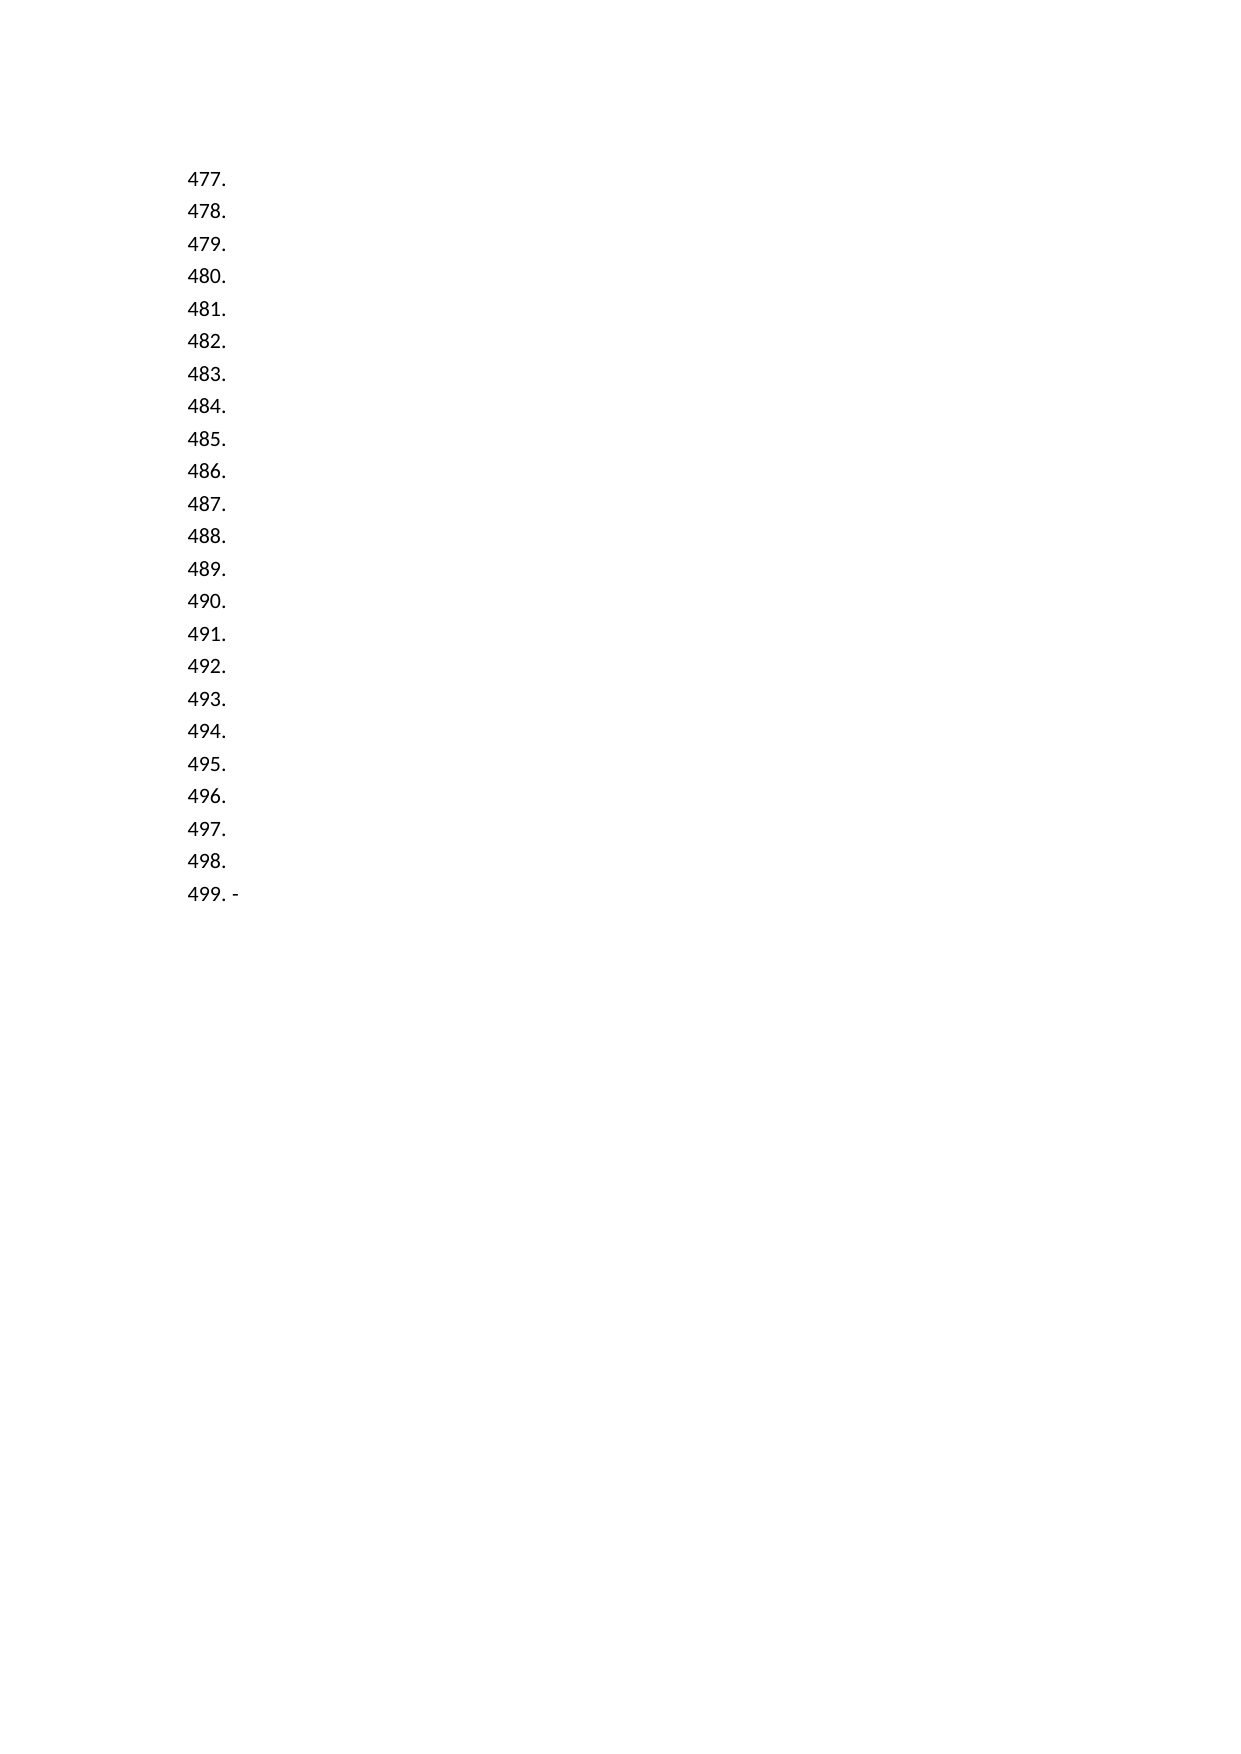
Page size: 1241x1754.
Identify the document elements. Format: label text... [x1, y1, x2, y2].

list - [187, 877, 1053, 909]
